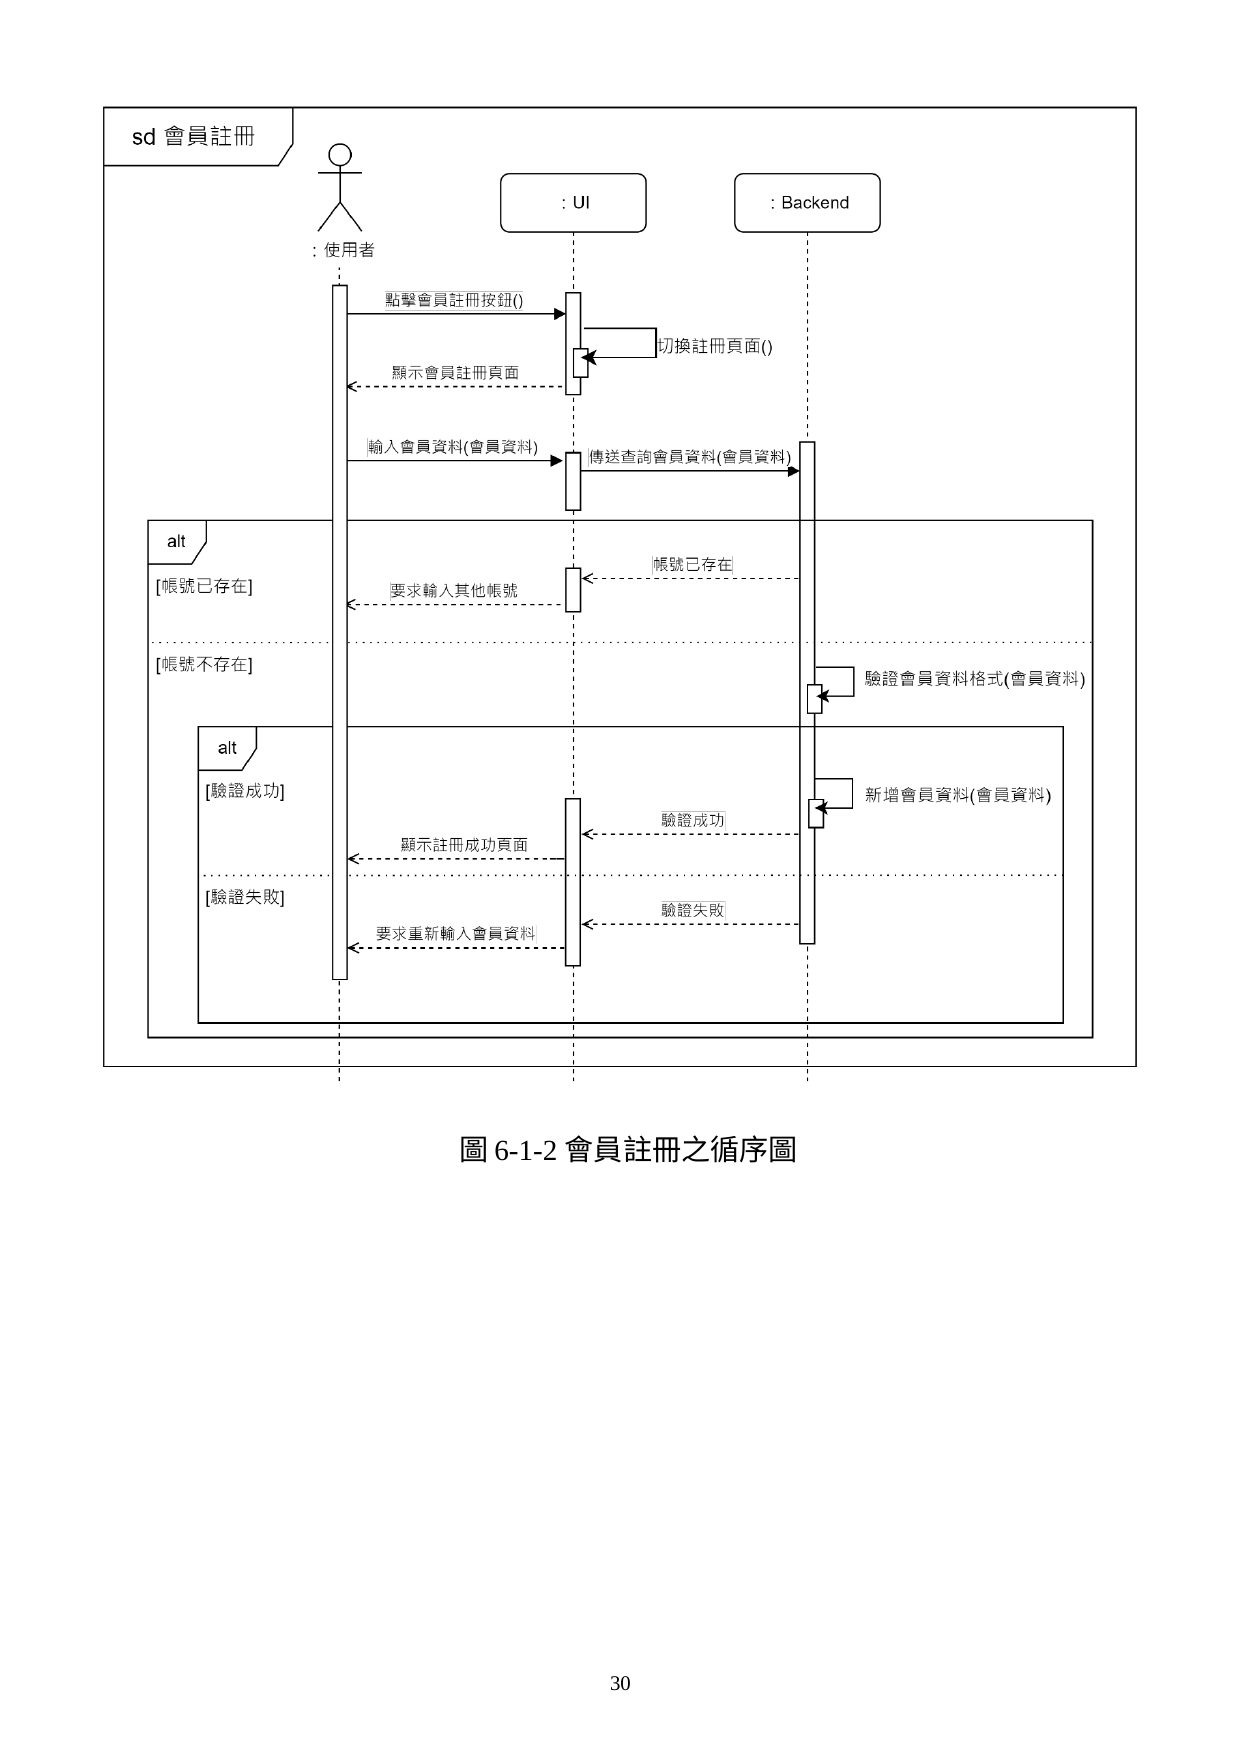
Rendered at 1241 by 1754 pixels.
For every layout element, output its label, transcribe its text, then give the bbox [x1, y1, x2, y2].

picture [88, 92, 1150, 1099]
text 圖6-1-2 會員註冊之循序圖 [103, 1127, 1152, 1169]
